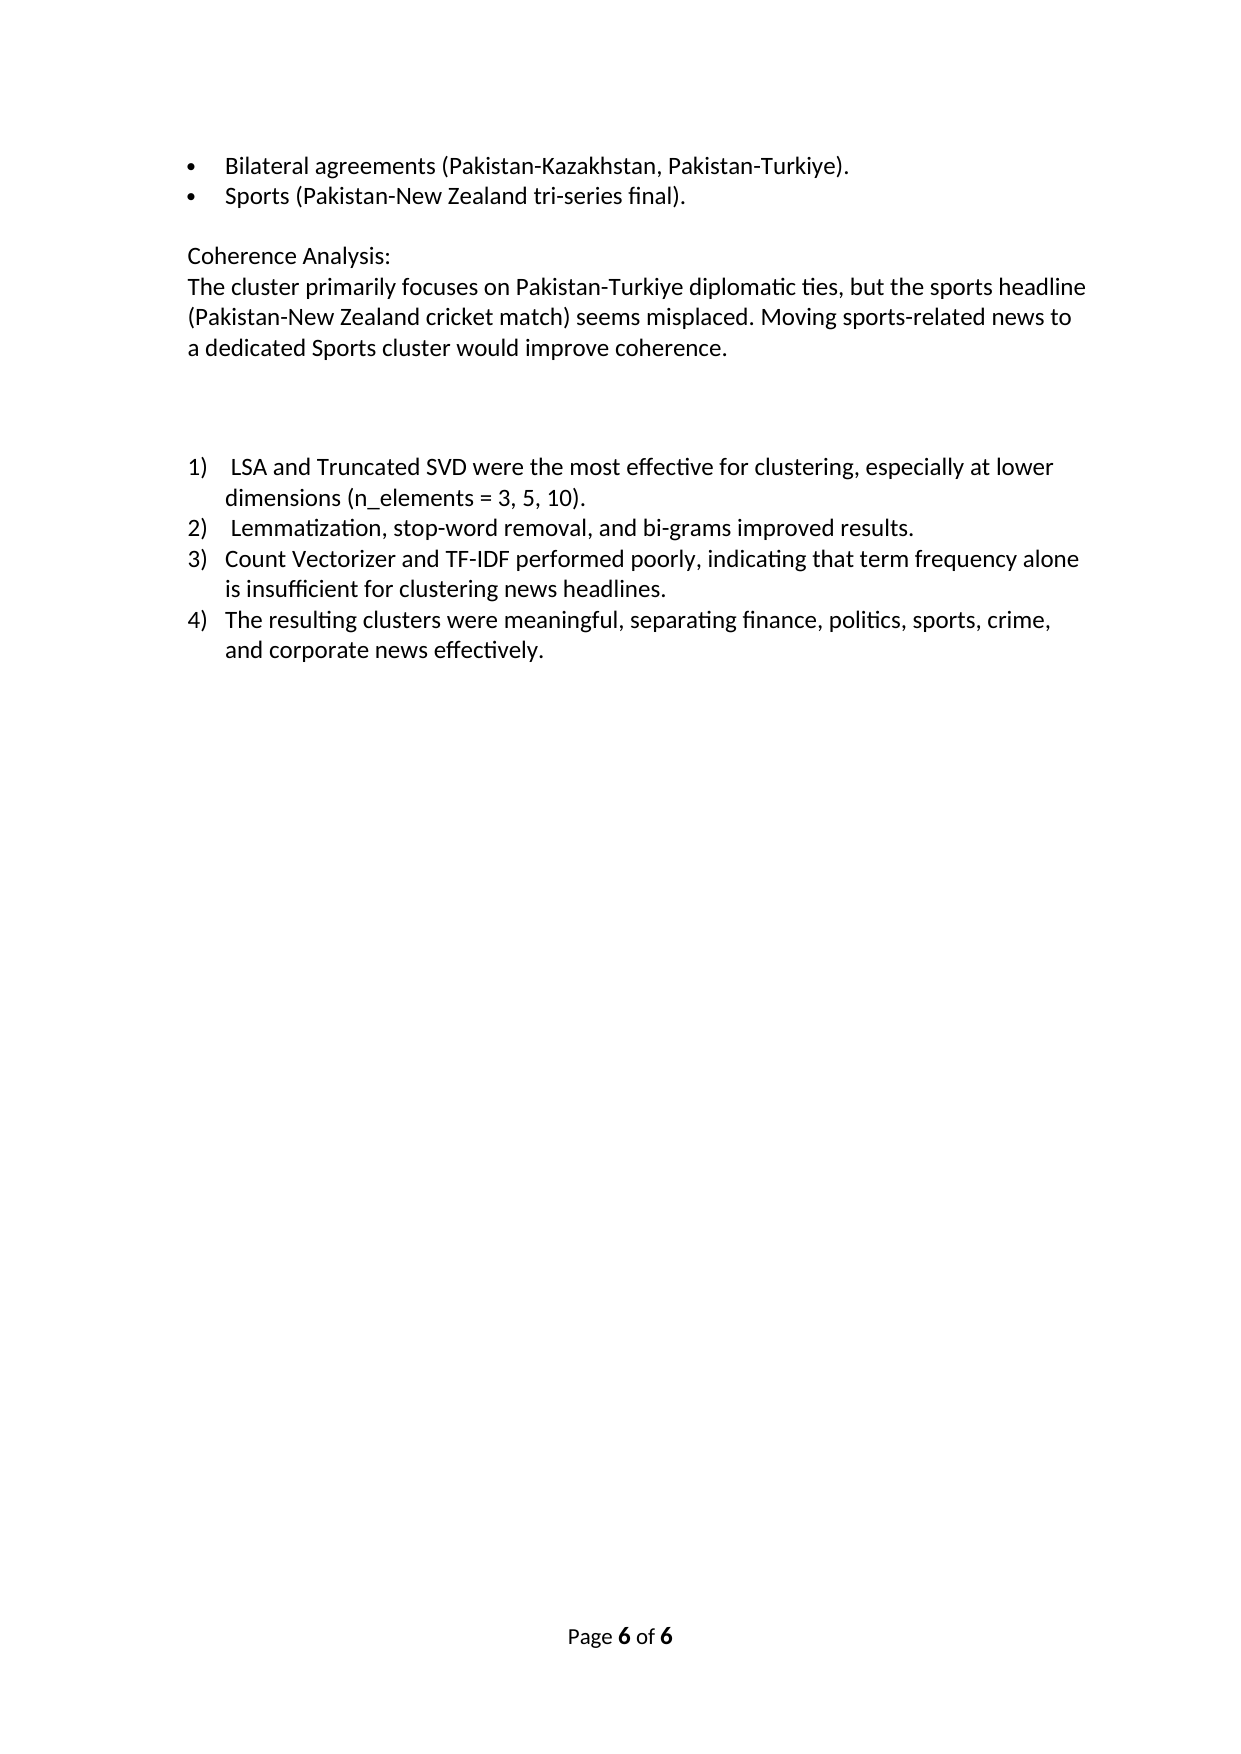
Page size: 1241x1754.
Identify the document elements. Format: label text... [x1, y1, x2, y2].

list LSA and Truncated SVD were the most effective for clustering, especially at lower dimensions (n_elements = 3, 5, 10). [187, 451, 1090, 512]
list The resulting clusters were meaningful, separating finance, politics, sports, crime, and corporate news effectively. [187, 604, 1090, 665]
text Coherence Analysis: The cluster primarily focuses on Pakistan-Turkiye diplomatic ties, but the sports headline (Pakistan-New Zealand cricket match) seems misplaced. Moving sports-related news to a dedicated Sports cluster would improve coherence. [187, 240, 1090, 362]
list Count Vectorizer and TF-IDF performed poorly, indicating that term frequency alone is insufficient for clustering news headlines. [187, 543, 1090, 604]
list Lemmatization, stop-word removal, and bi-grams improved results. [187, 512, 1090, 543]
list Sports (Pakistan-New Zealand tri-series final). [187, 181, 1090, 211]
list Bilateral agreements (Pakistan-Kazakhstan, Pakistan-Turkiye). [187, 150, 1090, 181]
